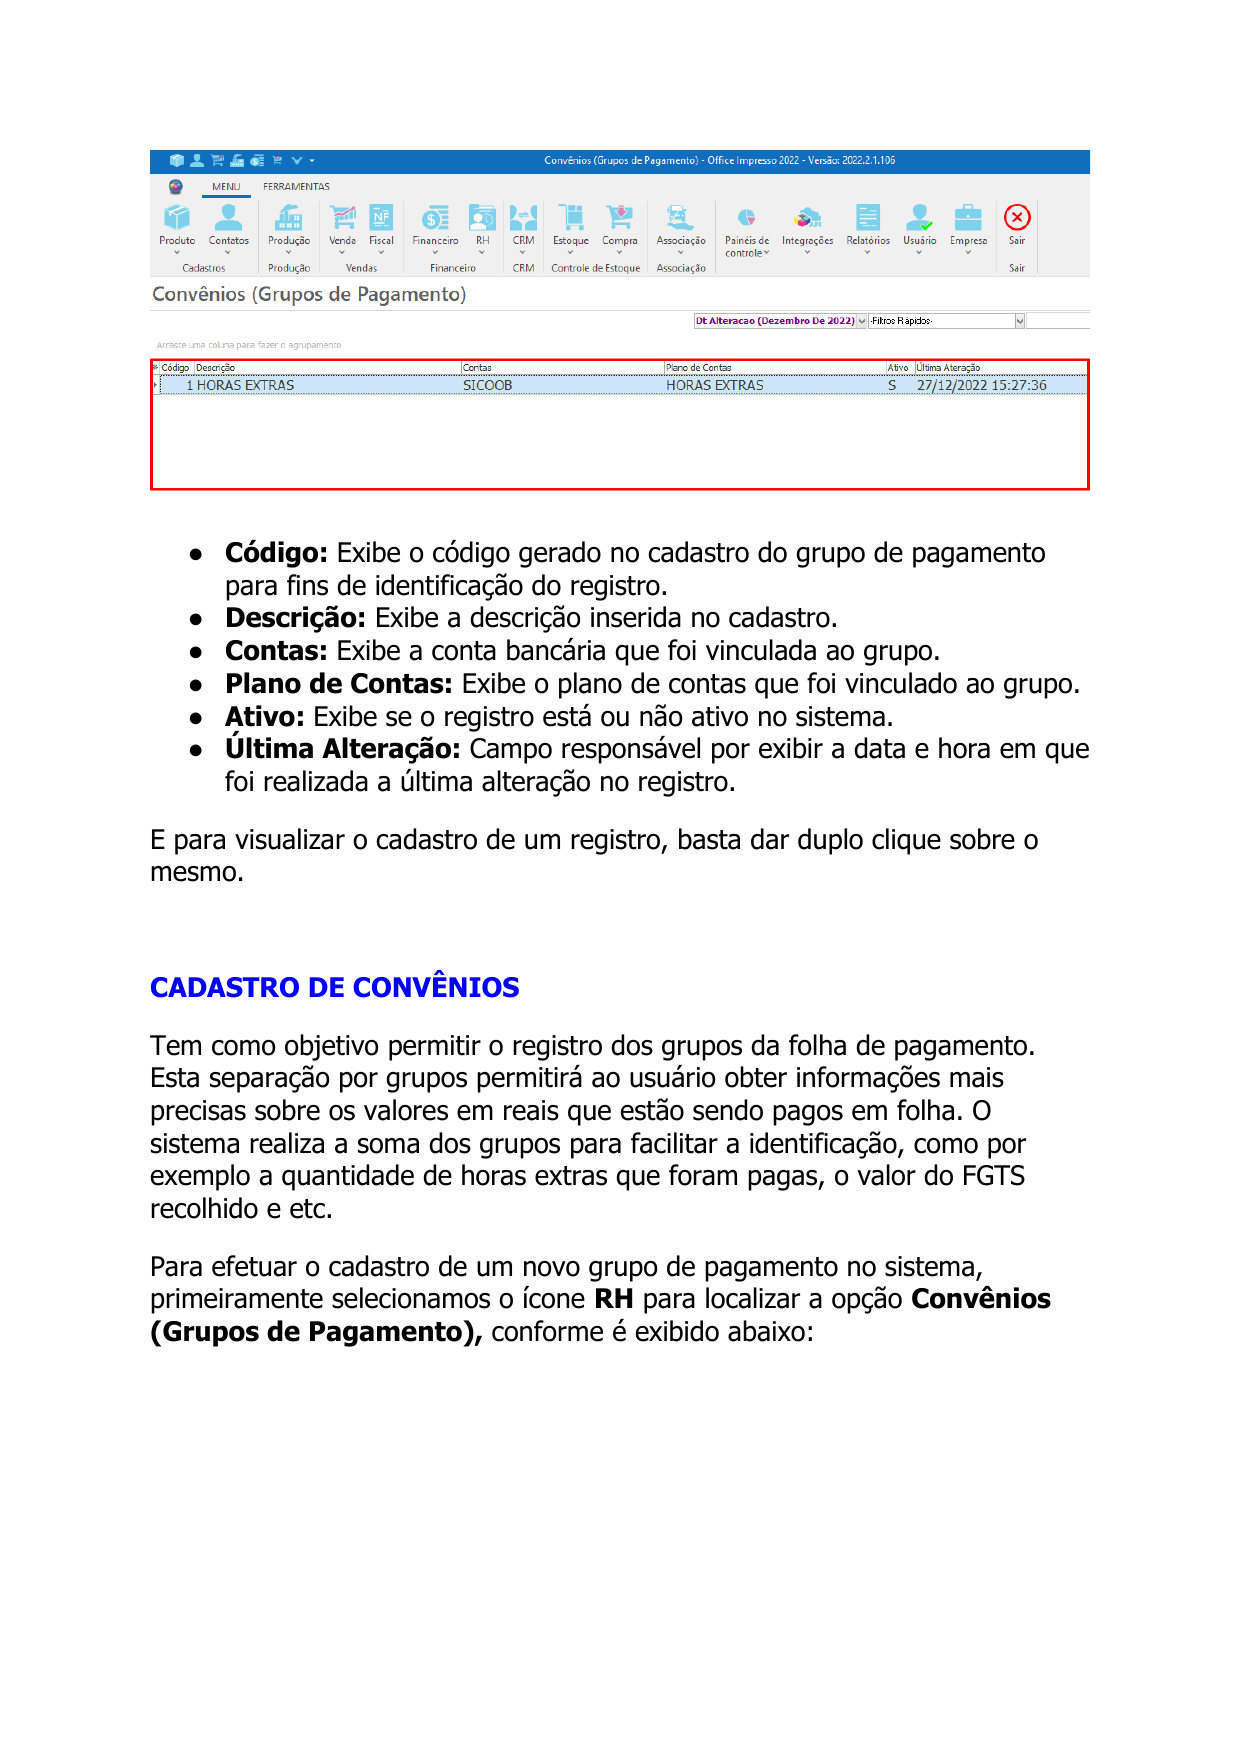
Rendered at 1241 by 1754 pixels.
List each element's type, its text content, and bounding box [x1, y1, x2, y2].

picture [150, 150, 1091, 511]
list Plano de Contas: Exibe o plano de contas que foi vinculado ao grupo. [187, 666, 1090, 699]
list Última Alteração: Campo responsável por exibir a data e hora em que foi realizada a última alteração no registro. [187, 732, 1090, 797]
list Código: Exibe o código gerado no cadastro do grupo de pagamento para fins de identificação do registro. [187, 535, 1090, 601]
list Descrição: Exibe a descrição inserida no cadastro. [187, 601, 1090, 633]
text CADASTRO DE CONVÊNIOS [150, 970, 1090, 1003]
text Tem como objetivo permitir o registro dos grupos da folha de pagamento. Esta separação por grupos permitirá ao usuário obter informações mais precisas sobre os valores em reais que estão sendo pagos em folha. O sistema realiza a soma dos grupos para facilitar a identificação, como por exemplo a quantidade de horas extras que foram pagas, o valor do FGTS recolhido e etc. [150, 1028, 1090, 1224]
list Contas: Exibe a conta bancária que foi vinculada ao grupo. [187, 633, 1090, 666]
text Para efetuar o cadastro de um novo grupo de pagamento no sistema, primeiramente selecionamos o ícone RH para localizar a opção Convênios (Grupos de Pagamento), conforme é exibido abaixo: [150, 1249, 1090, 1347]
text E para visualizar o cadastro de um registro, basta dar duplo clique sobre o mesmo. [150, 822, 1090, 887]
list Ativo: Exibe se o registro está ou não ativo no sistema. [187, 699, 1090, 732]
